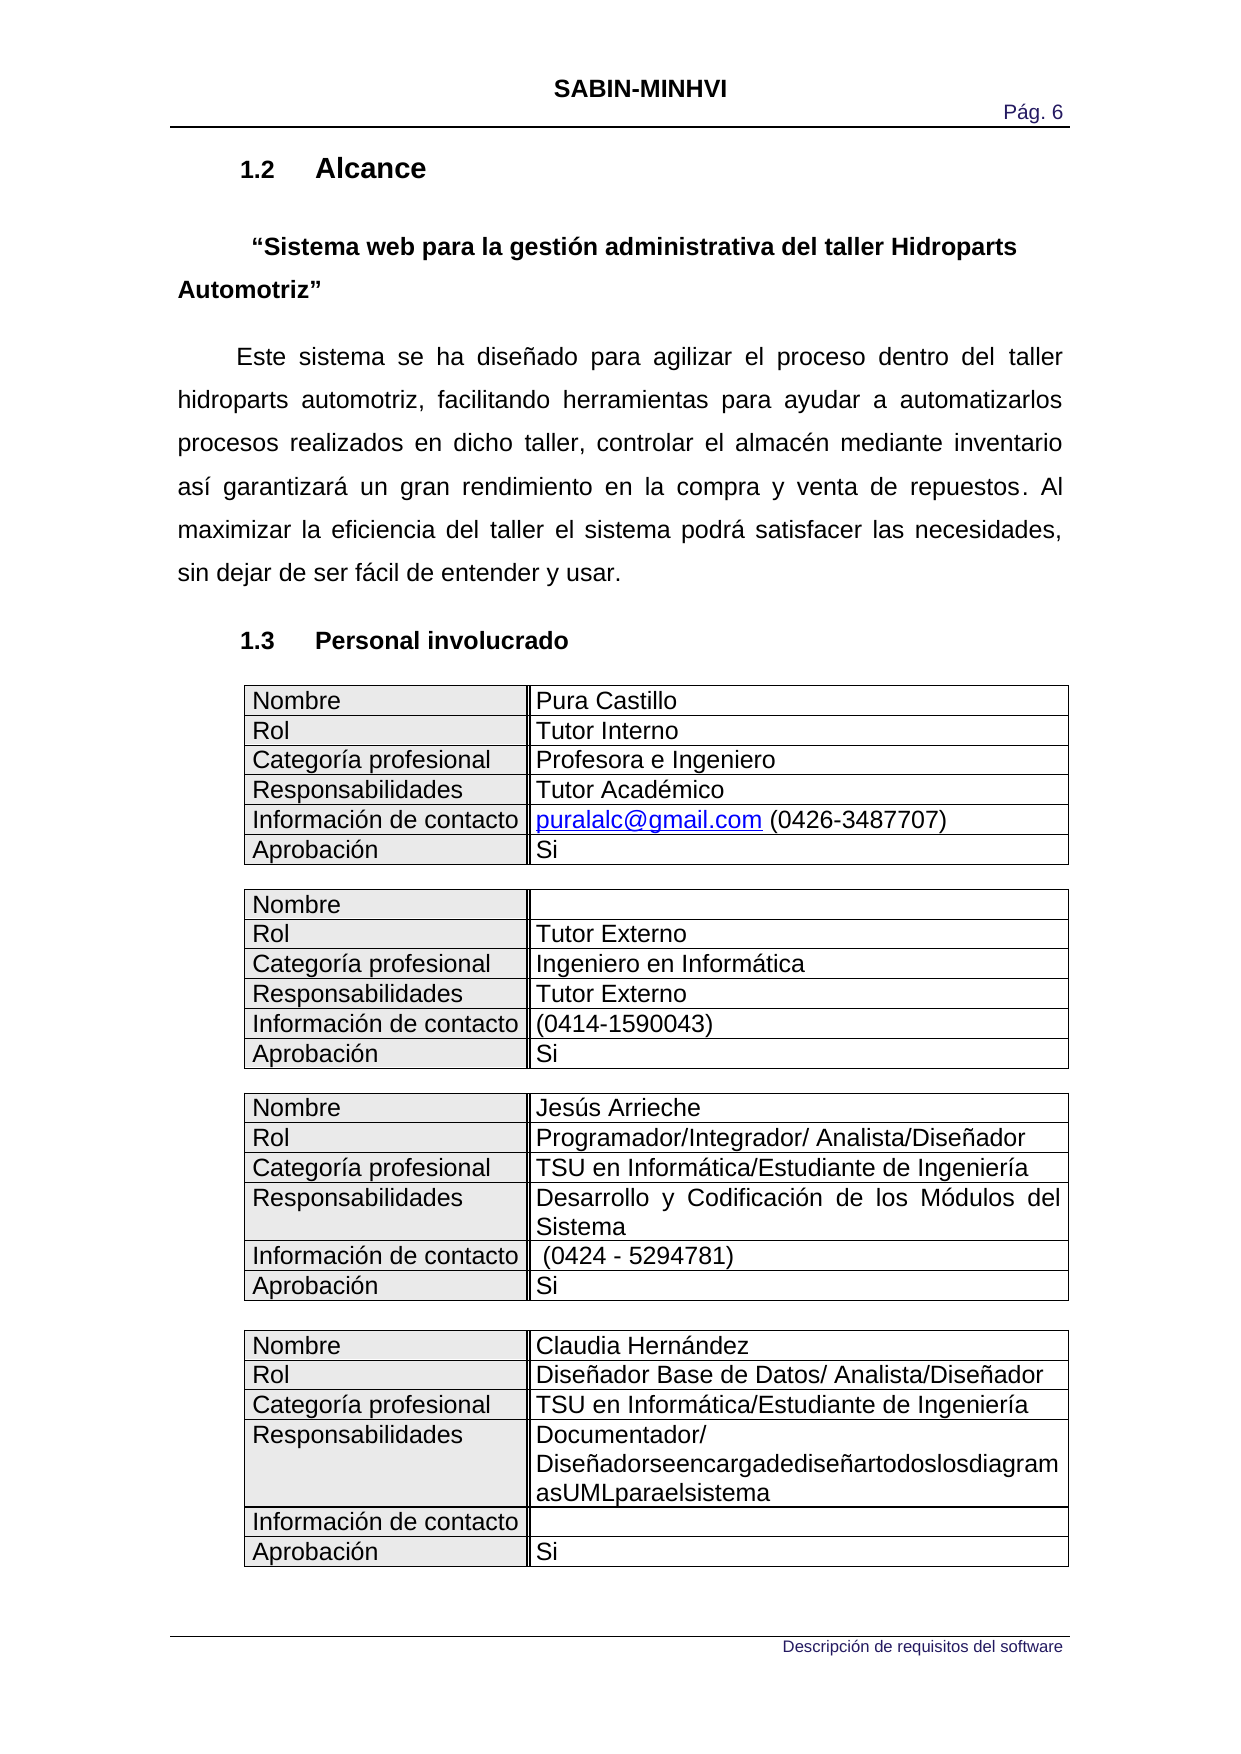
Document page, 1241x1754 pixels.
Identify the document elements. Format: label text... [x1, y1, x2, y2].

table_cell Tutor Externo [531, 920, 1068, 948]
table_cell Información de contacto [245, 1009, 526, 1038]
table_cell Documentador/DiseñadorseencargadediseñartodoslosdiagramasUMLparaelsistema [531, 1420, 1068, 1506]
table_cell Rol [245, 1361, 526, 1389]
text “Sistema web para la gestión administrativa del taller Hidroparts Automotriz” [177, 232, 1063, 304]
table_cell Categoría profesional [245, 746, 526, 774]
table_cell Si [531, 1537, 1068, 1566]
table_cell Ingeniero en Informática [531, 949, 1068, 978]
table_header Nombre [245, 890, 526, 918]
table_cell Desarrollo y Codificación de los Módulos del Sistema [531, 1183, 1068, 1240]
table_cell Información de contacto [245, 805, 526, 834]
table_cell Información de contacto [245, 1508, 526, 1536]
subtitle Personal involucrado [240, 626, 1063, 655]
table_cell puralalc@gmail.com (0426-3487707) [531, 805, 1068, 834]
table_cell [531, 1508, 1068, 1536]
table_header Pura Castillo [531, 686, 1068, 715]
table_cell Tutor Externo [531, 979, 1068, 1008]
table_cell Profesora e Ingeniero [531, 746, 1068, 774]
table_cell Categoría profesional [245, 949, 526, 978]
text Este sistema se ha diseñado para agilizar el proceso dentro del taller hidroparts automotriz, facilitando herramientas para ayudar a automatizarlos procesos realizados en dicho taller, controlar el almacén mediante inventario así garantizará un gran rendimiento en la compra y venta de repuestos. Al maximizar la eficiencia del taller el sistema podrá satisfacer las necesidades, sin dejar de ser fácil de entender y usar. [177, 342, 1063, 587]
subtitle Alcance [240, 151, 1063, 185]
table_cell Si [531, 1039, 1068, 1067]
table_cell Aprobación [245, 1537, 526, 1566]
table_cell TSU en Informática/Estudiante de Ingeniería [531, 1153, 1068, 1182]
table_cell Programador/Integrador/ Analista/Diseñador [531, 1123, 1068, 1152]
table_cell Aprobación [245, 835, 526, 864]
table_header Jesús Arrieche [531, 1094, 1068, 1122]
table_cell Si [531, 835, 1068, 864]
table_header Nombre [245, 686, 526, 715]
table_cell Categoría profesional [245, 1153, 526, 1182]
table_cell Si [531, 1271, 1068, 1300]
table_cell (0424 - 5294781) [531, 1241, 1068, 1270]
table_header Nombre [245, 1331, 526, 1359]
table_cell (0414-1590043) [531, 1009, 1068, 1038]
table_cell Aprobación [245, 1271, 526, 1300]
table_cell Responsabilidades [245, 775, 526, 804]
table_cell Diseñador Base de Datos/ Analista/Diseñador [531, 1361, 1068, 1389]
table_cell Rol [245, 920, 526, 948]
table_header Claudia Hernández [531, 1331, 1068, 1359]
table_cell Información de contacto [245, 1241, 526, 1270]
table_cell Tutor Interno [531, 716, 1068, 744]
table_header Nombre [245, 1094, 526, 1122]
table_cell Rol [245, 1123, 526, 1152]
table_cell Responsabilidades [245, 1420, 526, 1506]
table_cell Responsabilidades [245, 1183, 526, 1240]
table_cell Categoría profesional [245, 1390, 526, 1419]
table_header [531, 890, 1068, 918]
table_cell Rol [245, 716, 526, 744]
table_cell TSU en Informática/Estudiante de Ingeniería [531, 1390, 1068, 1419]
table_cell Tutor Académico [531, 775, 1068, 804]
table_cell Aprobación [245, 1039, 526, 1067]
table_cell Responsabilidades [245, 979, 526, 1008]
